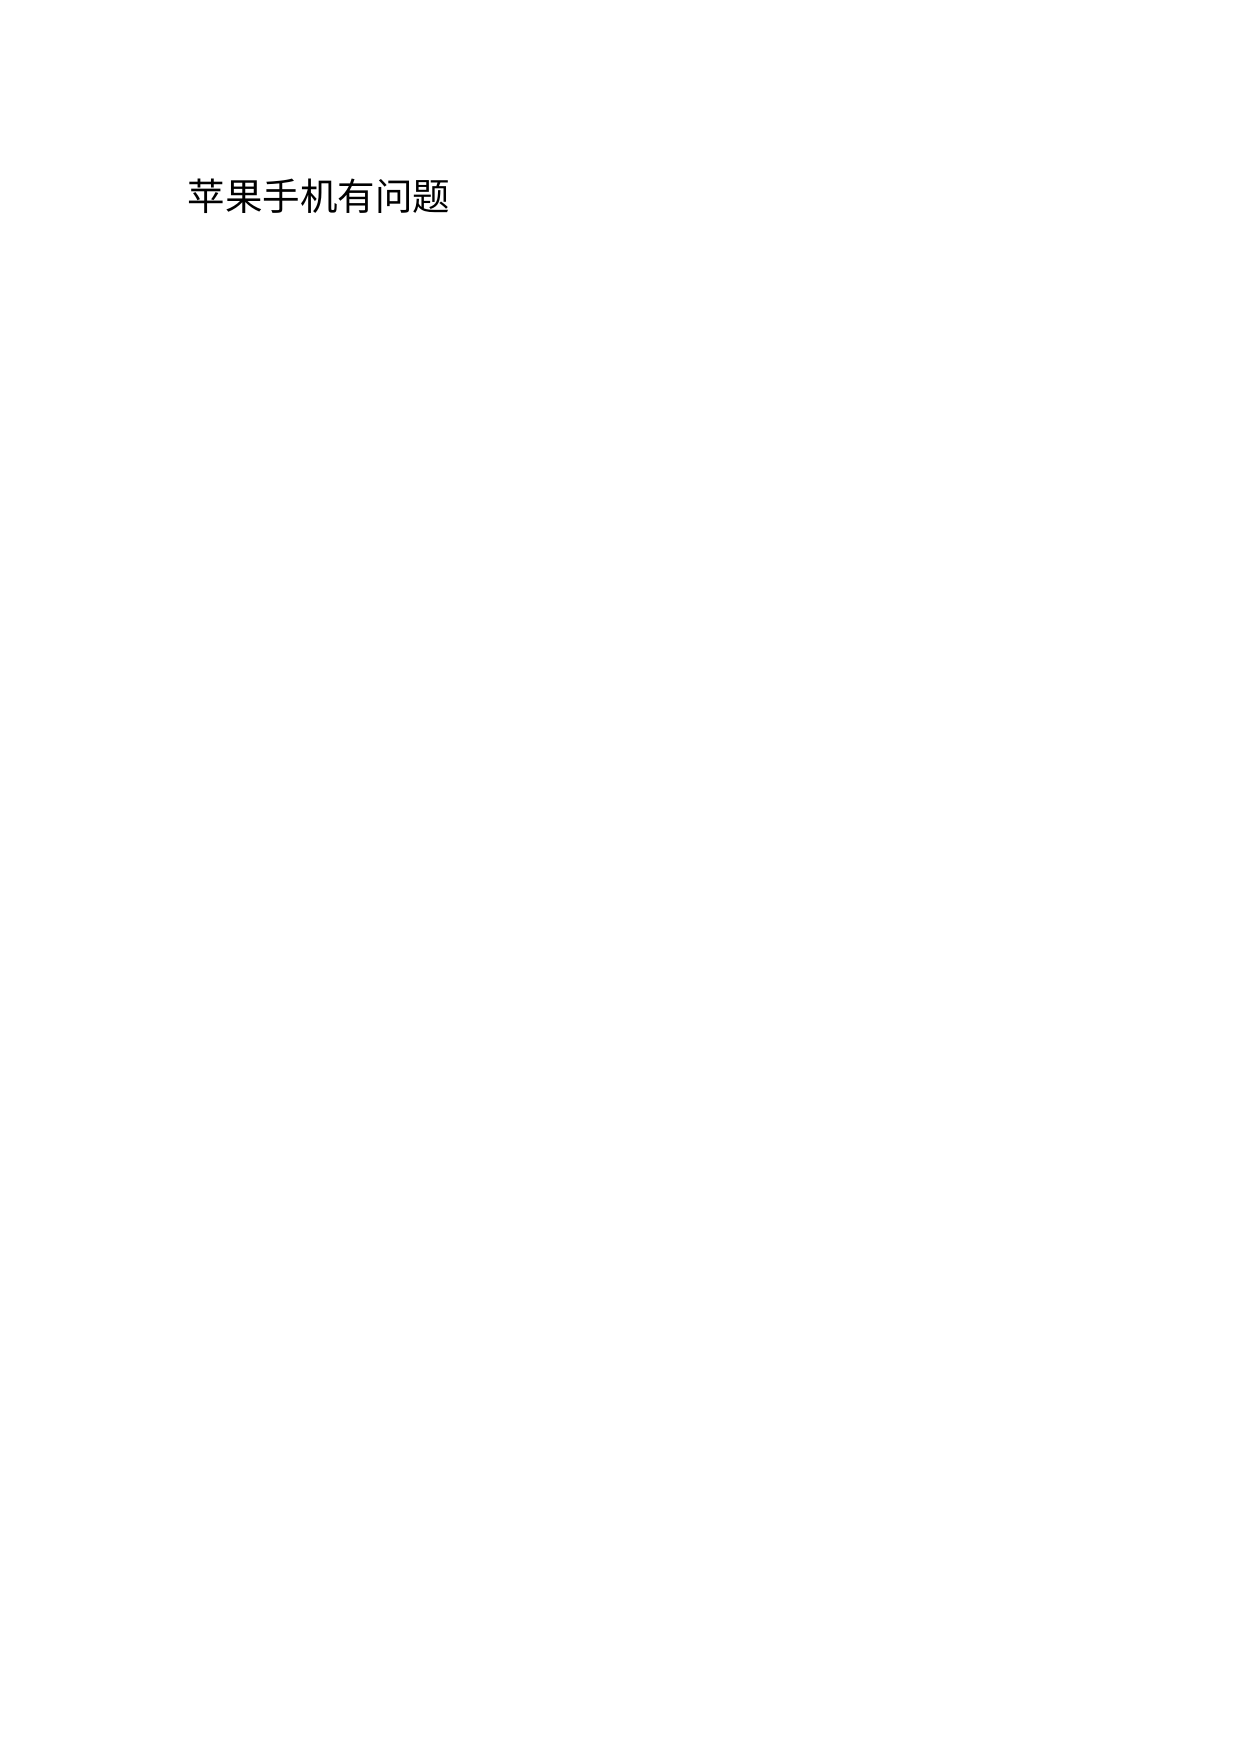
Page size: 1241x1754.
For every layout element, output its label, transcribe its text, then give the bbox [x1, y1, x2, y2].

list 苹果手机有问题 [187, 162, 1053, 227]
